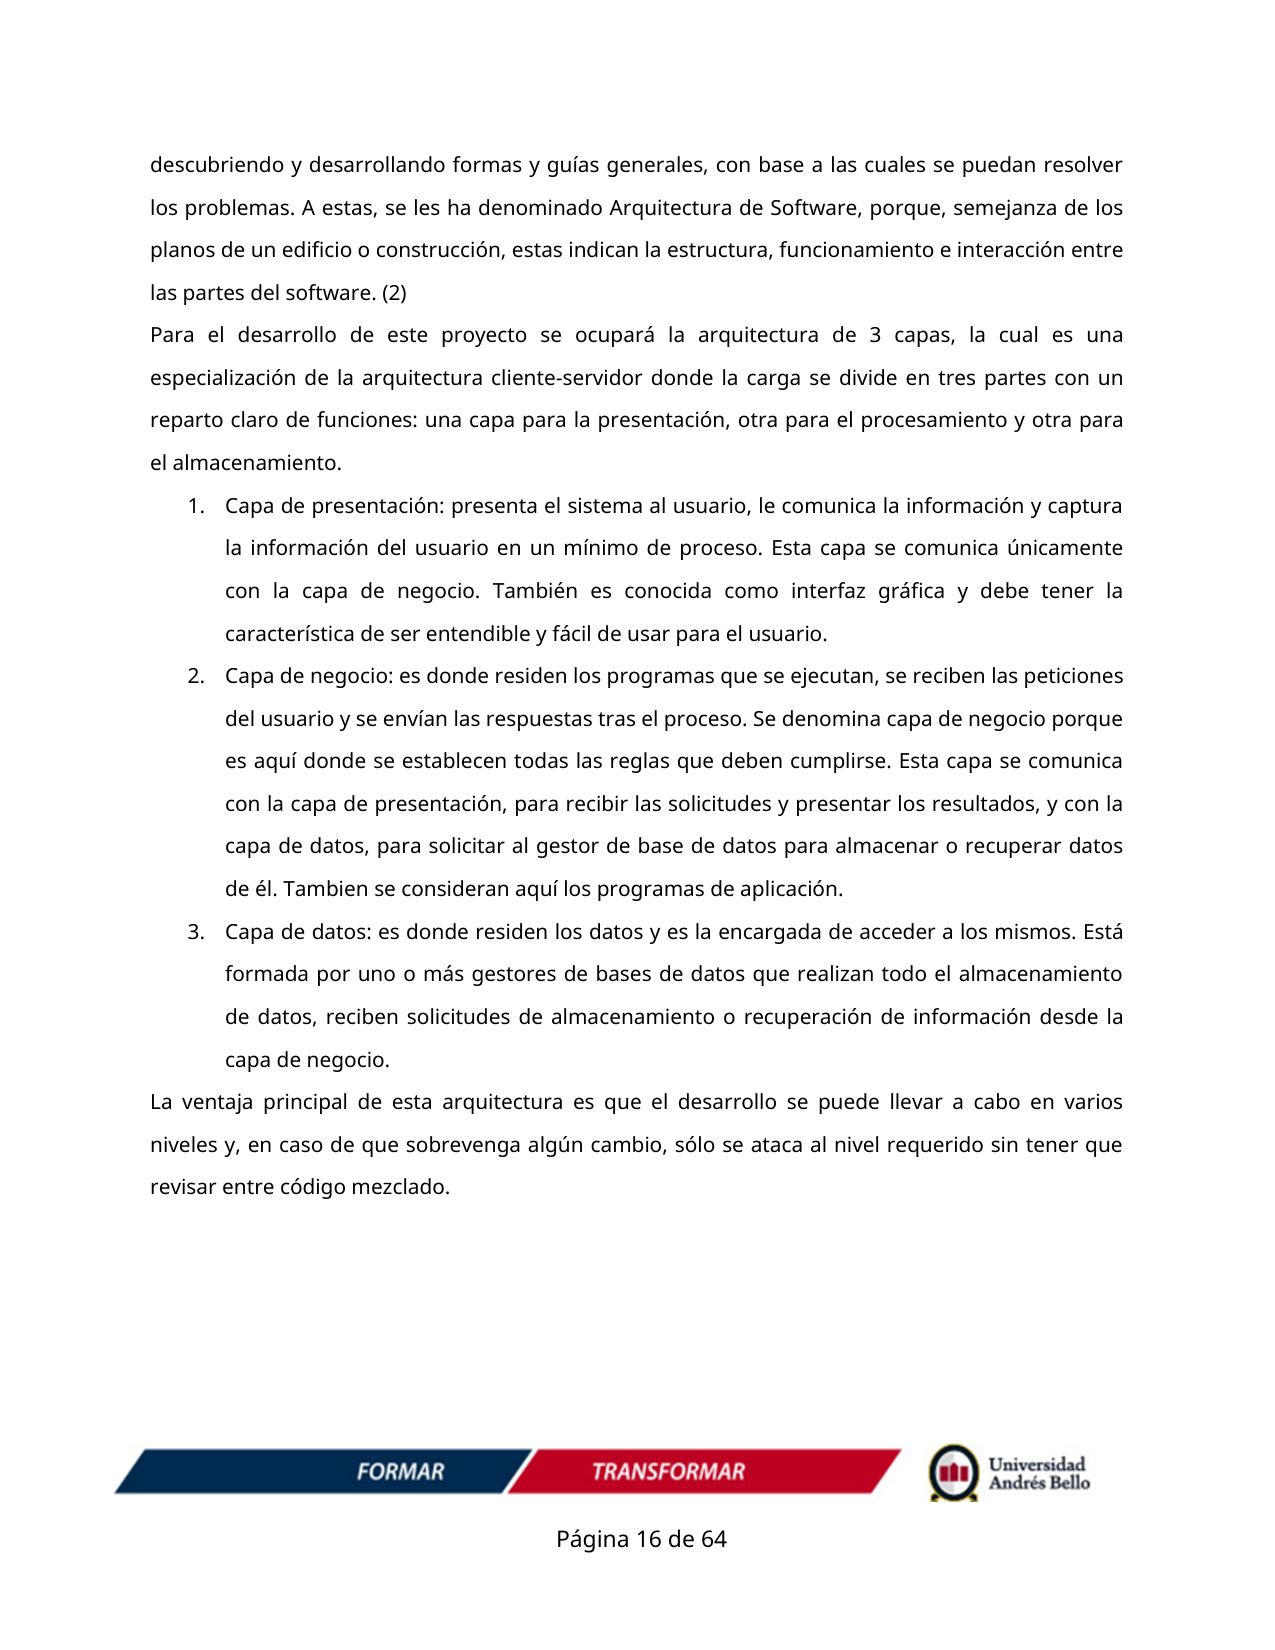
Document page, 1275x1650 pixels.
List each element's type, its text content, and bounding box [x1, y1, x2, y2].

text Para el desarrollo de este proyecto se ocupará la arquitectura de 3 capas, la cual es una especialización de la arquitectura cliente-servidor donde la carga se divide en tres partes con un reparto claro de funciones: una capa para la presentación, otra para el procesamiento y otra para el almacenamiento. [150, 320, 1125, 477]
list Capa de negocio: es donde residen los programas que se ejecutan, se reciben las peticiones del usuario y se envían las respuestas tras el proceso. Se denomina capa de negocio porque es aquí donde se establecen todas las reglas que deben cumplirse. Esta capa se comunica con la capa de presentación, para recibir las solicitudes y presentar los resultados, y con la capa de datos, para solicitar al gestor de base de datos para almacenar o recuperar datos de él. Tambien se consideran aquí los programas de aplicación. [187, 661, 1125, 903]
text La ventaja principal de esta arquitectura es que el desarrollo se puede llevar a cabo en varios niveles y, en caso de que sobrevenga algún cambio, sólo se ataca al nivel requerido sin tener que revisar entre código mezclado. [150, 1087, 1125, 1201]
list Capa de presentación: presenta el sistema al usuario, le comunica la información y captura la información del usuario en un mínimo de proceso. Esta capa se comunica únicamente con la capa de negocio. También es conocida como interfaz gráfica y debe tener la característica de ser entendible y fácil de usar para el usuario. [187, 491, 1125, 647]
picture [112, 1440, 1115, 1502]
list Capa de datos: es donde residen los datos y es la encargada de acceder a los mismos. Está formada por uno o más gestores de bases de datos que realizan todo el almacenamiento de datos, reciben solicitudes de almacenamiento o recuperación de información desde la capa de negocio. [187, 917, 1125, 1073]
